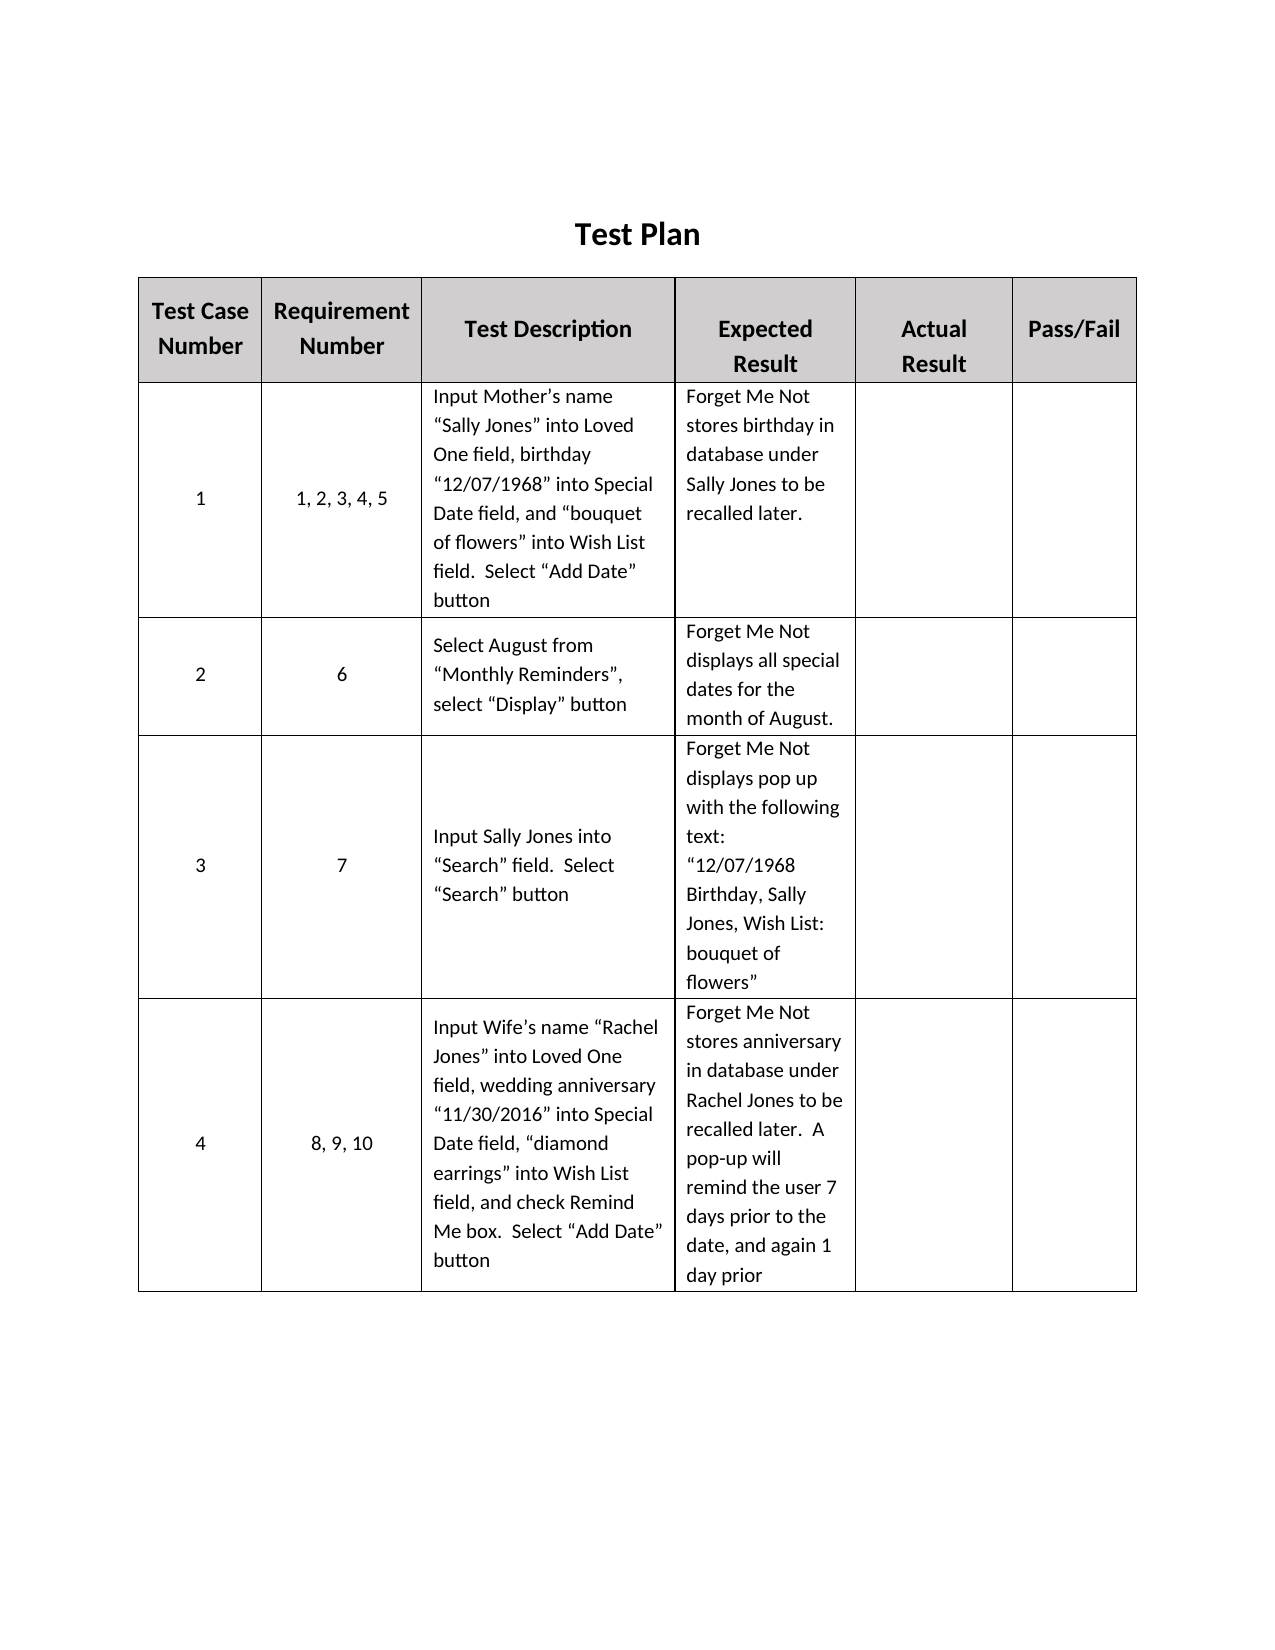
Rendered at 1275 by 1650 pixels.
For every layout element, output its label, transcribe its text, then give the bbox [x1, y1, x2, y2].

table_header Actual Result [856, 278, 1012, 382]
table_cell 1, 2, 3, 4, 5 [262, 383, 421, 617]
table_cell 3 [139, 736, 261, 998]
table_cell [856, 383, 1012, 617]
table_cell [856, 736, 1012, 998]
table_cell [1013, 999, 1136, 1291]
table_cell Forget Me Not stores birthday in database under Sally Jones to be recalled later. [676, 383, 855, 617]
table_cell [1013, 383, 1136, 617]
table_header Pass/Fail [1013, 278, 1136, 382]
table_header Test Description [422, 278, 674, 382]
table_cell [1013, 736, 1136, 998]
table_cell 8, 9, 10 [262, 999, 421, 1291]
table_cell 1 [139, 383, 261, 617]
table_cell 7 [262, 736, 421, 998]
table_cell Input Sally Jones into “Search” field. Select “Search” button [422, 736, 674, 998]
table_cell [1013, 618, 1136, 734]
table_header Expected Result [676, 278, 855, 382]
table_cell [856, 618, 1012, 734]
table_cell Forget Me Not displays all special dates for the month of August. [676, 618, 855, 734]
table_cell Input Wife’s name “Rachel Jones” into Loved One field, wedding anniversary “11/30/2016” into Special Date field, “diamond earrings” into Wish List field, and check Remind Me box. Select “Add Date” button [422, 999, 674, 1291]
table_cell 6 [262, 618, 421, 734]
table_header Test Case Number [139, 278, 261, 382]
text Test Plan [150, 213, 1125, 254]
table_cell Forget Me Not displays pop up with the following text: “12/07/1968 Birthday, Sally Jones, Wish List: bouquet of flowers” [676, 736, 855, 998]
table_header Requirement Number [262, 278, 421, 382]
table_cell Forget Me Not stores anniversary in database under Rachel Jones to be recalled later. A pop-up will remind the user 7 days prior to the date, and again 1 day prior [676, 999, 855, 1291]
table_cell [856, 999, 1012, 1291]
table_cell Select August from “Monthly Reminders”, select “Display” button [422, 618, 674, 734]
table_cell Input Mother’s name “Sally Jones” into Loved One field, birthday “12/07/1968” into Special Date field, and “bouquet of flowers” into Wish List field. Select “Add Date” button [422, 383, 674, 617]
table_cell 2 [139, 618, 261, 734]
table_cell 4 [139, 999, 261, 1291]
